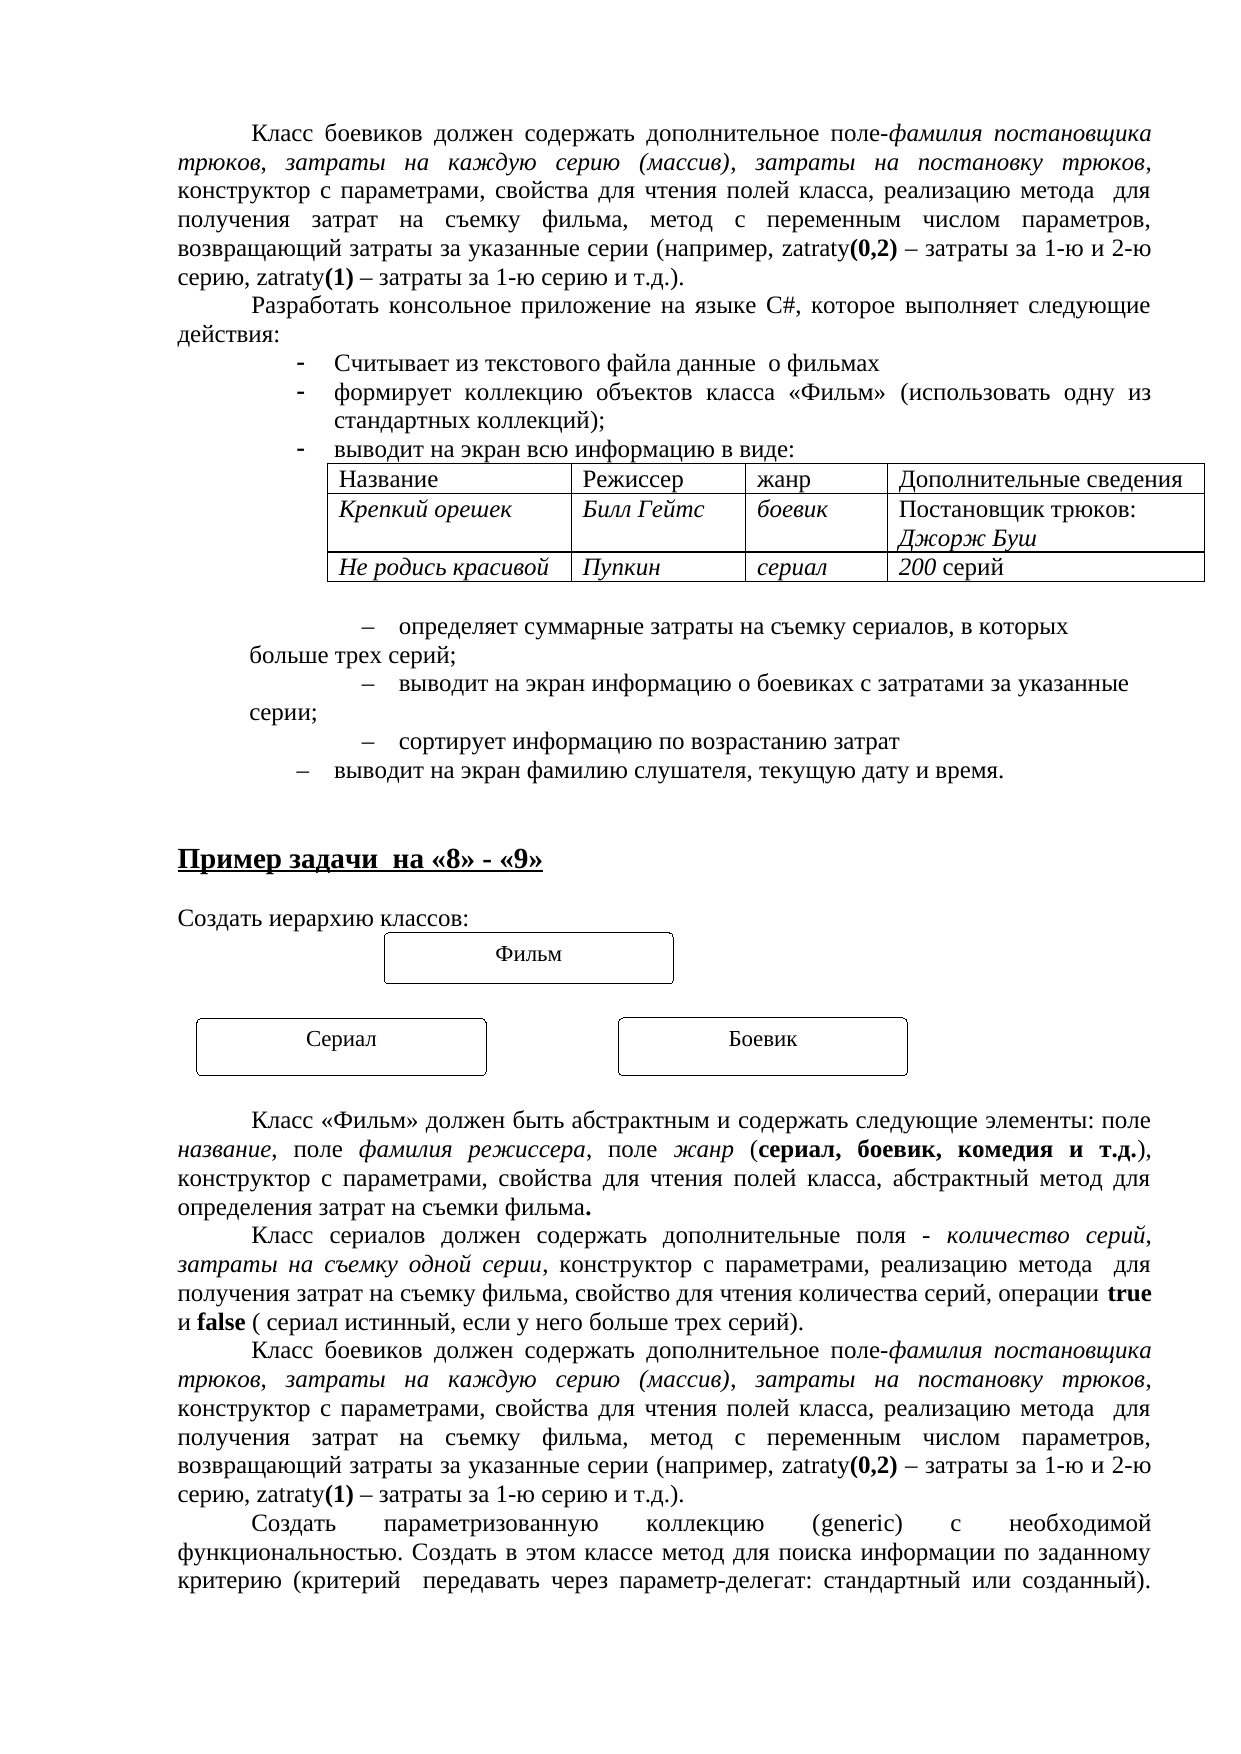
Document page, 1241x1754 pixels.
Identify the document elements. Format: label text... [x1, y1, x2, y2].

table_header Режиссер [572, 464, 745, 493]
list формирует коллекцию объектов класса «Фильм» (использовать одну из стандартных коллекций); [296, 377, 1152, 434]
table_cell сериал [746, 553, 887, 581]
text выводит на экран фамилию слушателя, текущую дату и время. [249, 755, 1152, 783]
text Класс боевиков должен содержать дополнительное поле-фамилия постановщика трюков, затраты на каждую серию (массив), затраты на постановку трюков, конструктор с параметрами, свойства для чтения полей класса, реализацию метода для получения затрат на съемку фильма, метод с переменным числом параметров, возвращающий затраты за указанные серии (например, zatraty(0,2) – затраты за 1-ю и 2-ю серию, zatraty(1) – затраты за 1-ю серию и т.д.). [177, 1335, 1152, 1508]
table_cell Билл Гейтс [572, 494, 745, 551]
table_cell Постановщик трюков: Джорж Буш [888, 494, 1204, 551]
list выводит на экран всю информацию в виде: [296, 434, 1152, 463]
table_cell Крепкий орешек [328, 494, 571, 551]
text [177, 1508, 1152, 1594]
text Разработать консольное приложение на языке С#, которое выполняет следующие действия: [177, 291, 1152, 348]
text Создать иерархию классов: [177, 903, 1152, 932]
table_header Название [328, 464, 571, 493]
table_header Дополнительные сведения [888, 464, 1204, 493]
text выводит на экран информацию о боевиках с затратами за указанные серии; [249, 668, 1152, 726]
table_header жанр [746, 464, 887, 493]
text сортирует информацию по возрастанию затрат [249, 726, 1152, 755]
table_cell боевик [746, 494, 887, 551]
table_cell Пупкин [572, 553, 745, 581]
text Класс боевиков должен содержать дополнительное поле-фамилия постановщика трюков, затраты на каждую серию (массив), затраты на постановку трюков, конструктор с параметрами, свойства для чтения полей класса, реализацию метода для получения затрат на съемку фильма, метод с переменным числом параметров, возвращающий затраты за указанные серии (например, zatraty(0,2) – затраты за 1-ю и 2-ю серию, zatraty(1) – затраты за 1-ю серию и т.д.). [177, 118, 1152, 291]
table_cell Не родись красивой [328, 553, 571, 581]
table_cell 200 серий [888, 553, 1204, 581]
text определяет суммарные затраты на съемку сериалов, в которых больше трех серий; [249, 611, 1152, 668]
list Считывает из текстового файла данные о фильмах [296, 348, 1152, 377]
text Пример задачи на «8» - «9» [177, 841, 1152, 874]
text Класс сериалов должен содержать дополнительные поля - количество серий, затраты на съемку одной серии, конструктор с параметрами, реализацию метода для получения затрат на съемку фильма, свойство для чтения количества серий, операции true и false ( сериал истинный, если у него больше трех серий). [177, 1220, 1152, 1335]
text Класс «Фильм» должен быть абстрактным и содержать следующие элементы: поле название, поле фамилия режиссера, поле жанр (сериал, боевик, комедия и т.д.), конструктор с параметрами, свойства для чтения полей класса, абстрактный метод для определения затрат на съемки фильма. [177, 1105, 1152, 1220]
